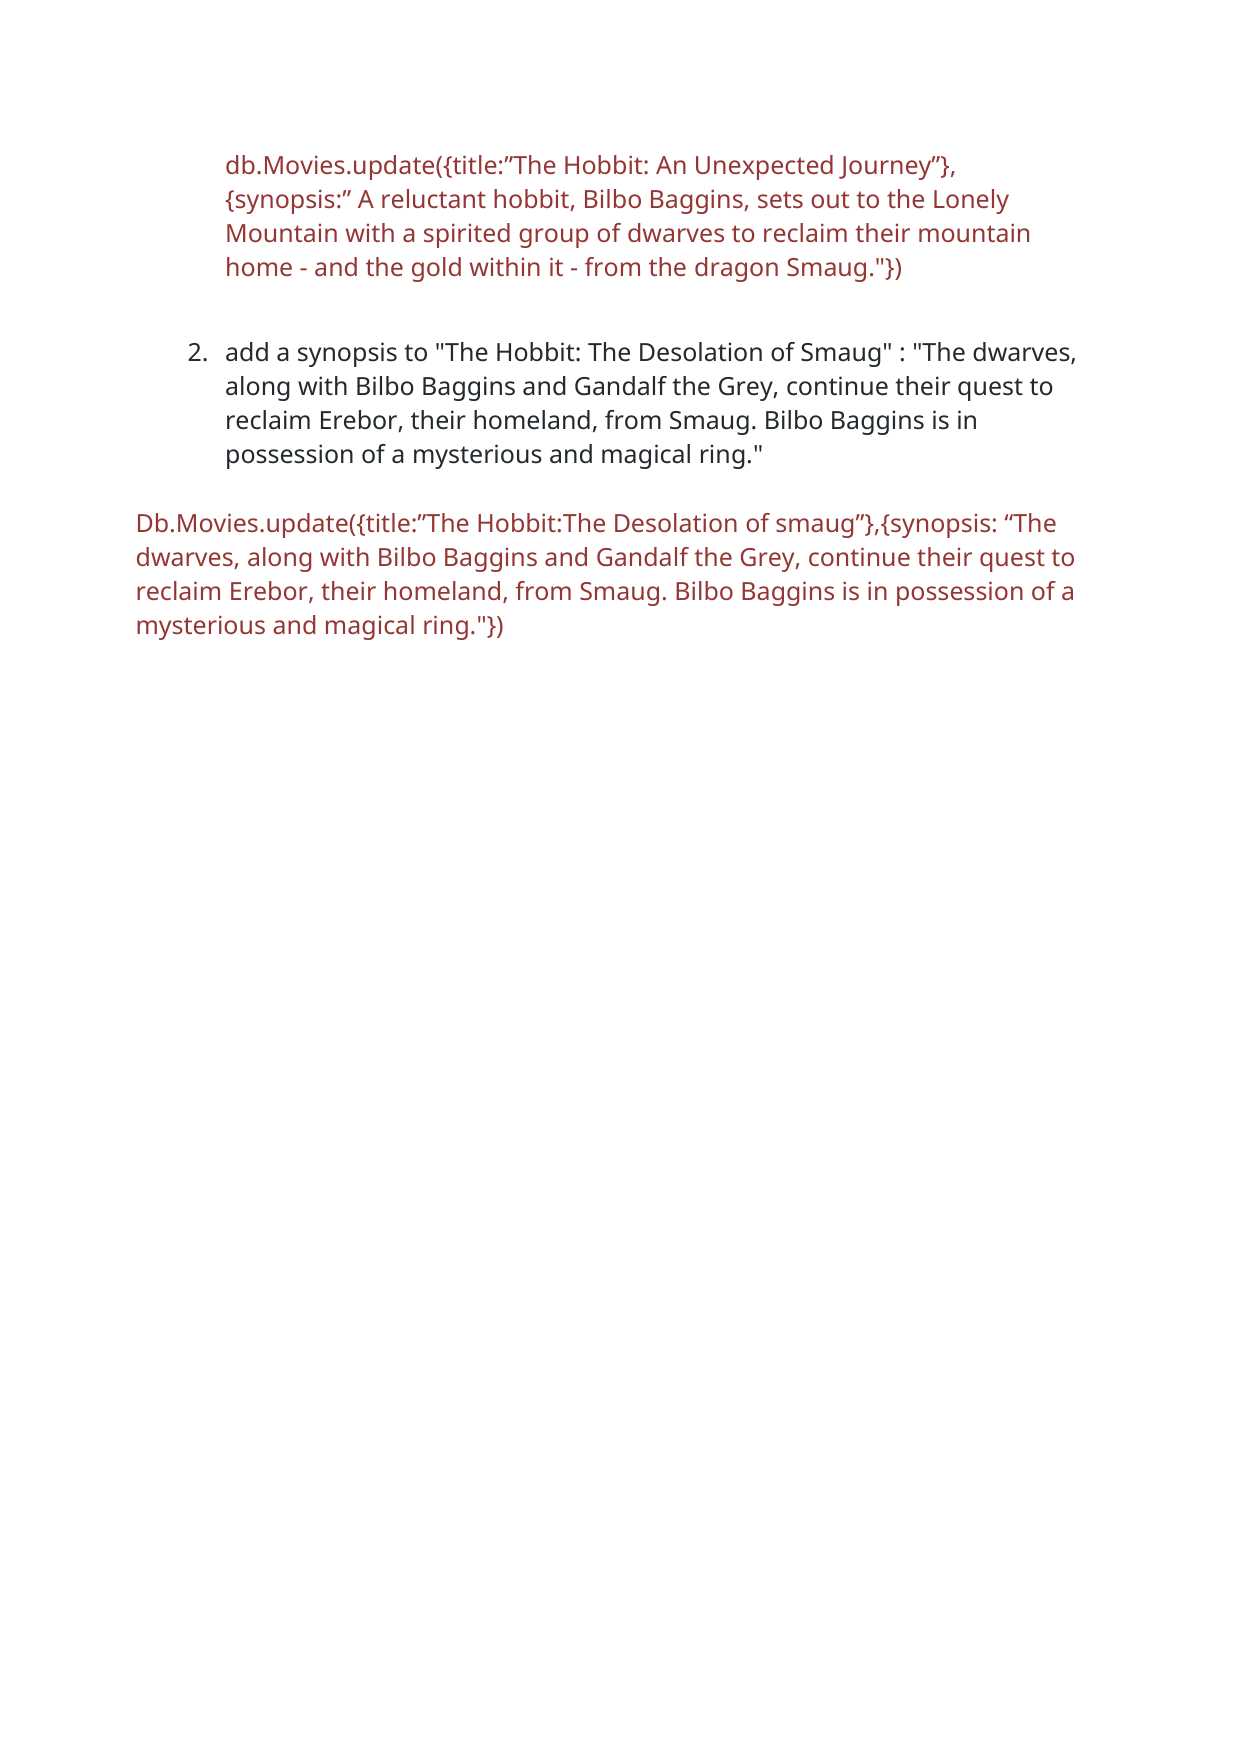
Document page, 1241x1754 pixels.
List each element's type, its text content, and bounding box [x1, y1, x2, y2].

list add a synopsis to "The Hobbit: The Desolation of Smaug" : "The dwarves, along with Bilbo Baggins and Gandalf the Grey, continue their quest to reclaim Erebor, their homeland, from Smaug. Bilbo Baggins is in possession of a mysterious and magical ring." [187, 335, 1089, 471]
list db.Movies.update({title:”The Hobbit: An Unexpected Journey”},{synopsis:” A reluctant hobbit, Bilbo Baggins, sets out to the Lonely Mountain with a spirited group of dwarves to reclaim their mountain home - and the gold within it - from the dragon Smaug."}) [225, 148, 1074, 284]
text Db.Movies.update({title:”The Hobbit:The Desolation of smaug”},{synopsis: “The dwarves, along with Bilbo Baggins and Gandalf the Grey, continue their quest to reclaim Erebor, their homeland, from Smaug. Bilbo Baggins is in possession of a mysterious and magical ring."}) [135, 505, 1089, 641]
